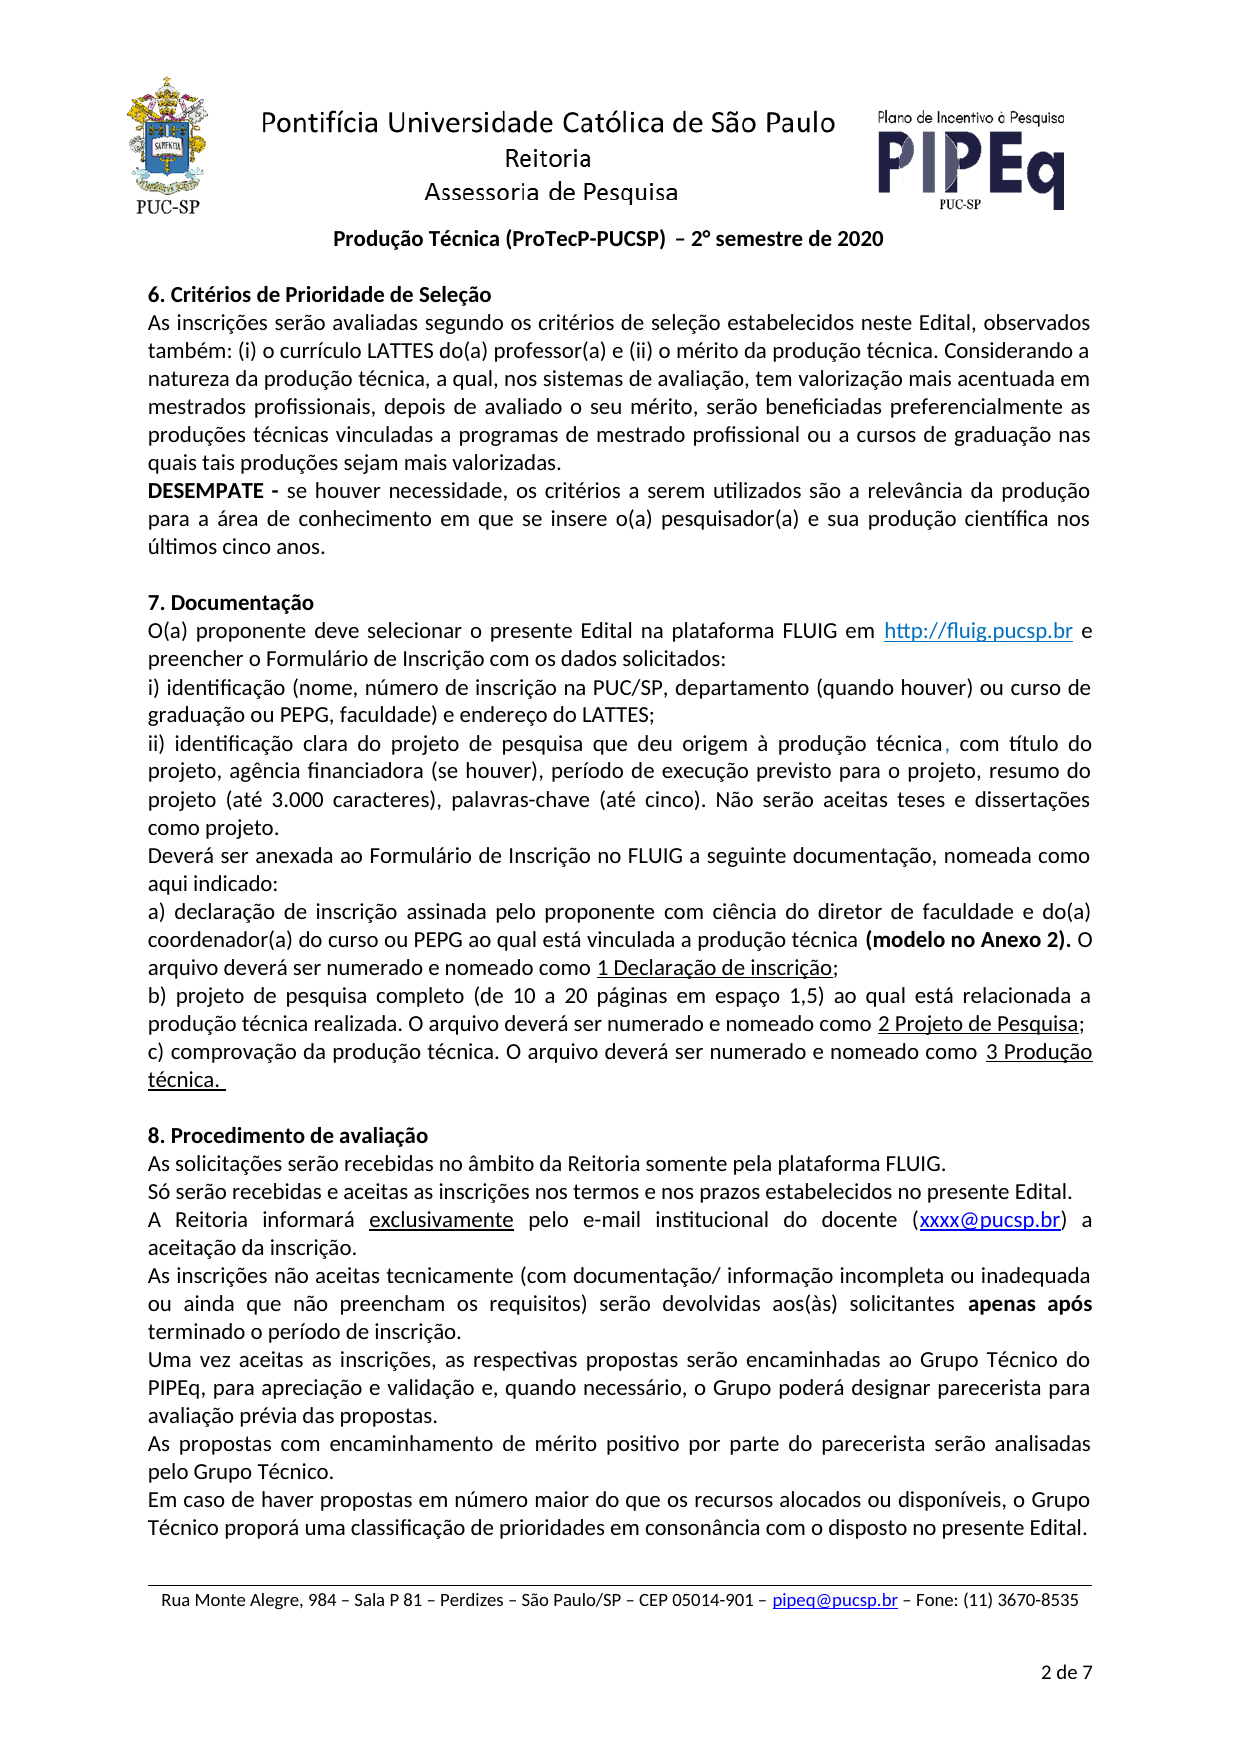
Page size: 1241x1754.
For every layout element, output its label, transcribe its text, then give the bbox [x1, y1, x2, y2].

text A Reitoria informará exclusivamente pelo e-mail institucional do docente (xxxx@pucsp.br) a aceitação da inscrição. [148, 1205, 1092, 1261]
text b) projeto de pesquisa completo (de 10 a 20 páginas em espaço 1,5) ao qual está relacionada a produção técnica realizada. O arquivo deverá ser numerado e nomeado como 2 Projeto de Pesquisa; [148, 981, 1092, 1037]
text Uma vez aceitas as inscrições, as respectivas propostas serão encaminhadas ao Grupo Técnico do PIPEq, para apreciação e validação e, quando necessário, o Grupo poderá designar parecerista para avaliação prévia das propostas. [148, 1345, 1092, 1429]
text Deverá ser anexada ao Formulário de Inscrição no FLUIG a seguinte documentação, nomeada como aqui indicado: [148, 841, 1092, 897]
text O(a) proponente deve selecionar o presente Edital na plataforma FLUIG em http://fluig.pucsp.br e preencher o Formulário de Inscrição com os dados solicitados: [148, 617, 1092, 673]
text As propostas com encaminhamento de mérito positivo por parte do parecerista serão analisadas pelo Grupo Técnico. [148, 1429, 1092, 1485]
text 8. Procedimento de avaliação [148, 1121, 1092, 1149]
text As inscrições serão avaliadas segundo os critérios de seleção estabelecidos neste Edital, observados também: (i) o currículo LATTES do(a) professor(a) e (ii) o mérito da produção técnica. Considerando a natureza da produção técnica, a qual, nos sistemas de avaliação, tem valorização mais acentuada em mestrados profissionais, depois de avaliado o seu mérito, serão beneficiadas preferencialmente as produções técnicas vinculadas a programas de mestrado profissional ou a cursos de graduação nas quais tais produções sejam mais valorizadas. [148, 308, 1092, 476]
text 7. Documentação [148, 588, 1092, 617]
text ii) identificação clara do projeto de pesquisa que deu origem à produção técnica, com título do projeto, agência financiadora (se houver), período de execução previsto para o projeto, resumo do projeto (até 3.000 caracteres), palavras-chave (até cinco). Não serão aceitas teses e dissertações como projeto. [148, 729, 1092, 841]
text DESEMPATE - se houver necessidade, os critérios a serem utilizados são a relevância da produção para a área de conhecimento em que se insere o(a) pesquisador(a) e sua produção científica nos últimos cinco anos. [148, 476, 1092, 561]
text Só serão recebidas e aceitas as inscrições nos termos e nos prazos estabelecidos no presente Edital. [148, 1177, 1092, 1205]
text As solicitações serão recebidas no âmbito da Reitoria somente pela plataforma FLUIG. [148, 1149, 1092, 1177]
picture [123, 73, 1064, 225]
text c) comprovação da produção técnica. O arquivo deverá ser numerado e nomeado como 3 Produção técnica. [148, 1037, 1092, 1093]
text 6. Critérios de Prioridade de Seleção [148, 280, 1092, 308]
text a) declaração de inscrição assinada pelo proponente com ciência do diretor de faculdade e do(a) coordenador(a) do curso ou PEPG ao qual está vinculada a produção técnica (modelo no Anexo 2). O arquivo deverá ser numerado e nomeado como 1 Declaração de inscrição; [148, 897, 1092, 981]
text Em caso de haver propostas em número maior do que os recursos alocados ou disponíveis, o Grupo Técnico proporá uma classificação de prioridades em consonância com o disposto no presente Edital. [148, 1485, 1092, 1541]
text As inscrições não aceitas tecnicamente (com documentação/ informação incompleta ou inadequada ou ainda que não preencham os requisitos) serão devolvidas aos(às) solicitantes apenas após terminado o período de inscrição. [148, 1261, 1092, 1345]
text i) identificação (nome, número de inscrição na PUC/SP, departamento (quando houver) ou curso de graduação ou PEPG, faculdade) e endereço do LATTES; [148, 673, 1092, 729]
